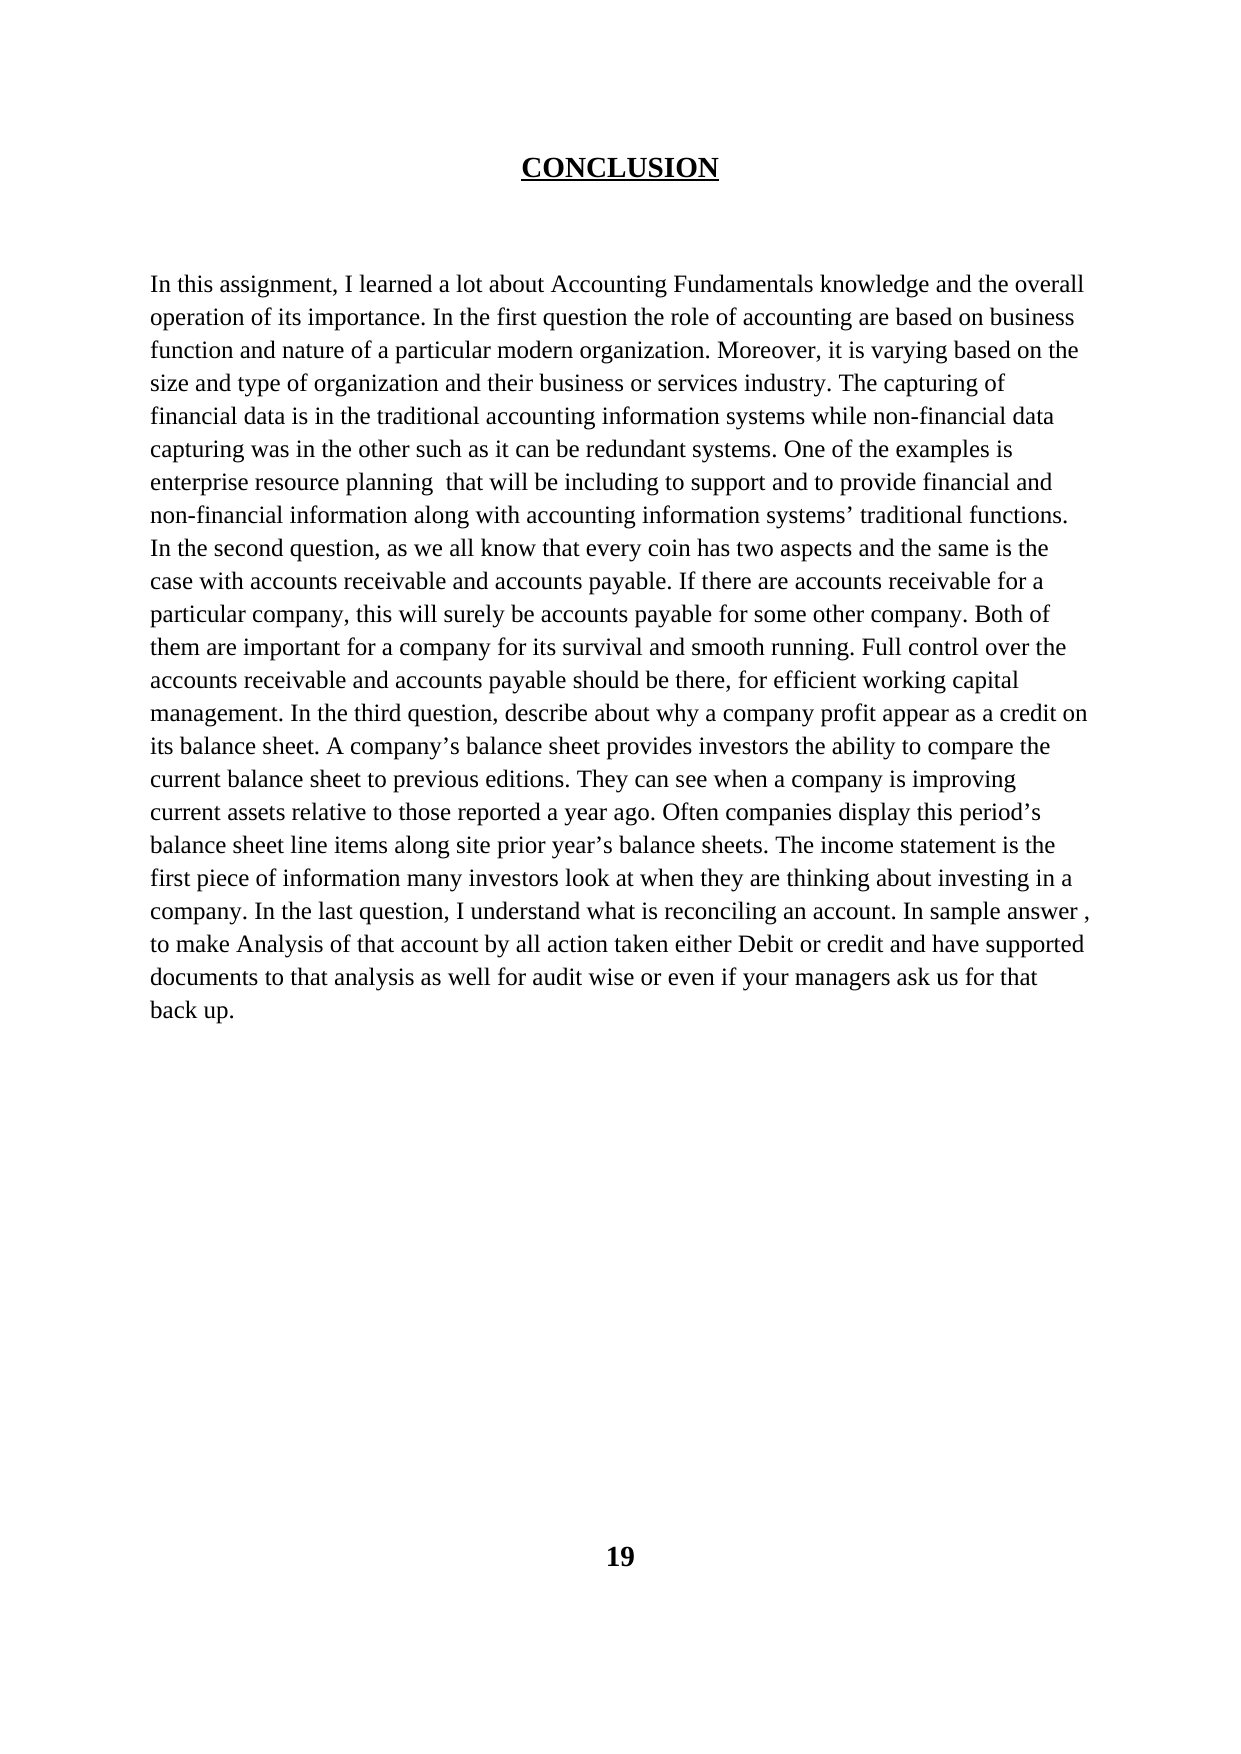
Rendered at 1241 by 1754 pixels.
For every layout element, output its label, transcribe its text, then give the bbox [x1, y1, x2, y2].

text 19 [150, 1539, 1090, 1573]
text In this assignment, I learned a lot about Accounting Fundamentals knowledge and the overall operation of its importance. In the first question the role of accounting are based on business function and nature of a particular modern organization. Moreover, it is varying based on the size and type of organization and their business or services industry. The capturing of financial data is in the traditional accounting information systems while non-financial data capturing was in the other such as it can be redundant systems. One of the examples is enterprise resource planning that will be including to support and to provide financial and non-financial information along with accounting information systems’ traditional functions. In the second question, as we all know that every coin has two aspects and the same is the case with accounts receivable and accounts payable. If there are accounts receivable for a particular company, this will surely be accounts payable for some other company. Both of them are important for a company for its survival and smooth running. Full control over the accounts receivable and accounts payable should be there, for efficient working capital management. In the third question, describe about why a company profit appear as a credit on its balance sheet. A company’s balance sheet provides investors the ability to compare the current balance sheet to previous editions. They can see when a company is improving current assets relative to those reported a year ago. Often companies display this period’s balance sheet line items along site prior year’s balance sheets. The income statement is the first piece of information many investors look at when they are thinking about investing in a company. In the last question, I understand what is reconciling an account. In sample answer , to make Analysis of that account by all action taken either Debit or credit and have supported documents to that analysis as well for audit wise or even if your managers ask us for that back up. [150, 269, 1090, 1024]
text CONCLUSION [150, 150, 1090, 183]
